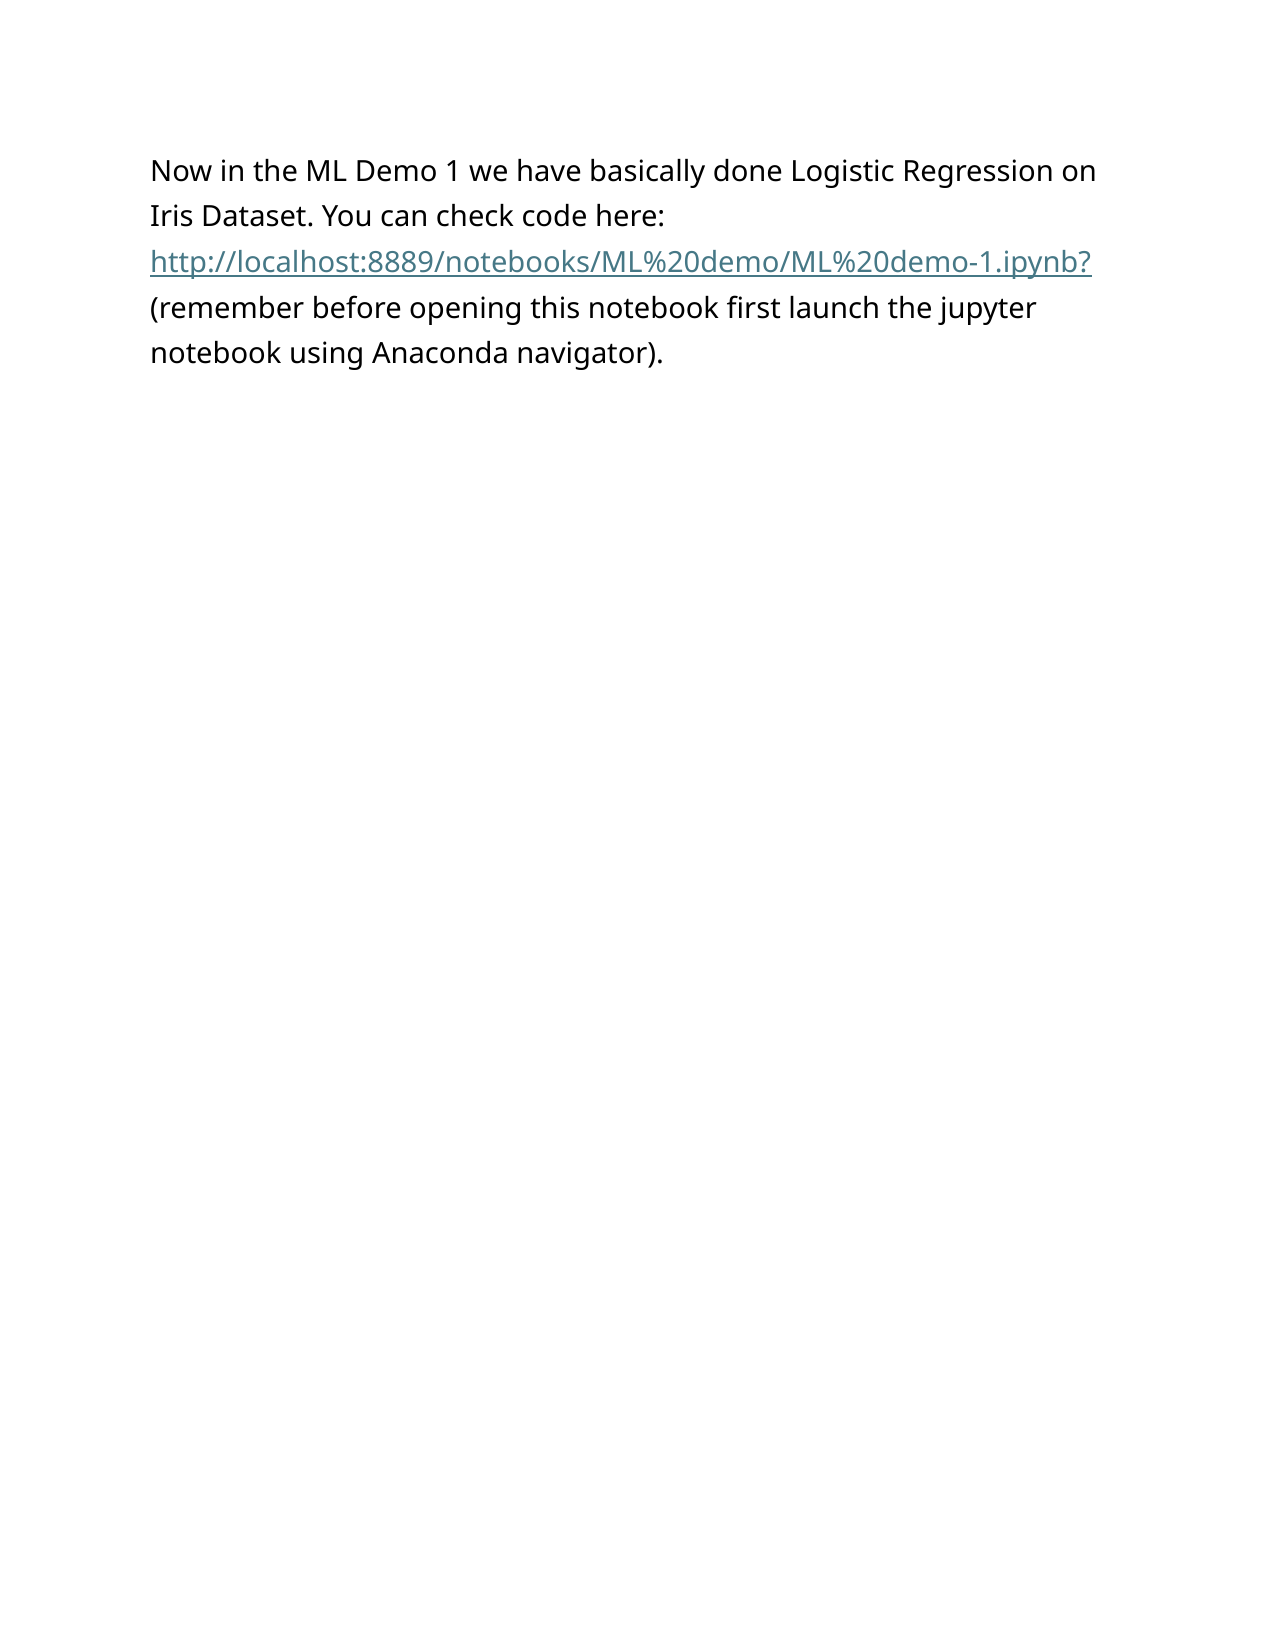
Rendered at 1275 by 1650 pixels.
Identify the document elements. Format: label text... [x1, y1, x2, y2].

text Now in the ML Demo 1 we have basically done Logistic Regression on Iris Dataset. You can check code here: http://localhost:8889/notebooks/ML%20demo/ML%20demo-1.ipynb? (remember before opening this notebook first launch the jupyter notebook using Anaconda navigator). [150, 150, 1125, 372]
